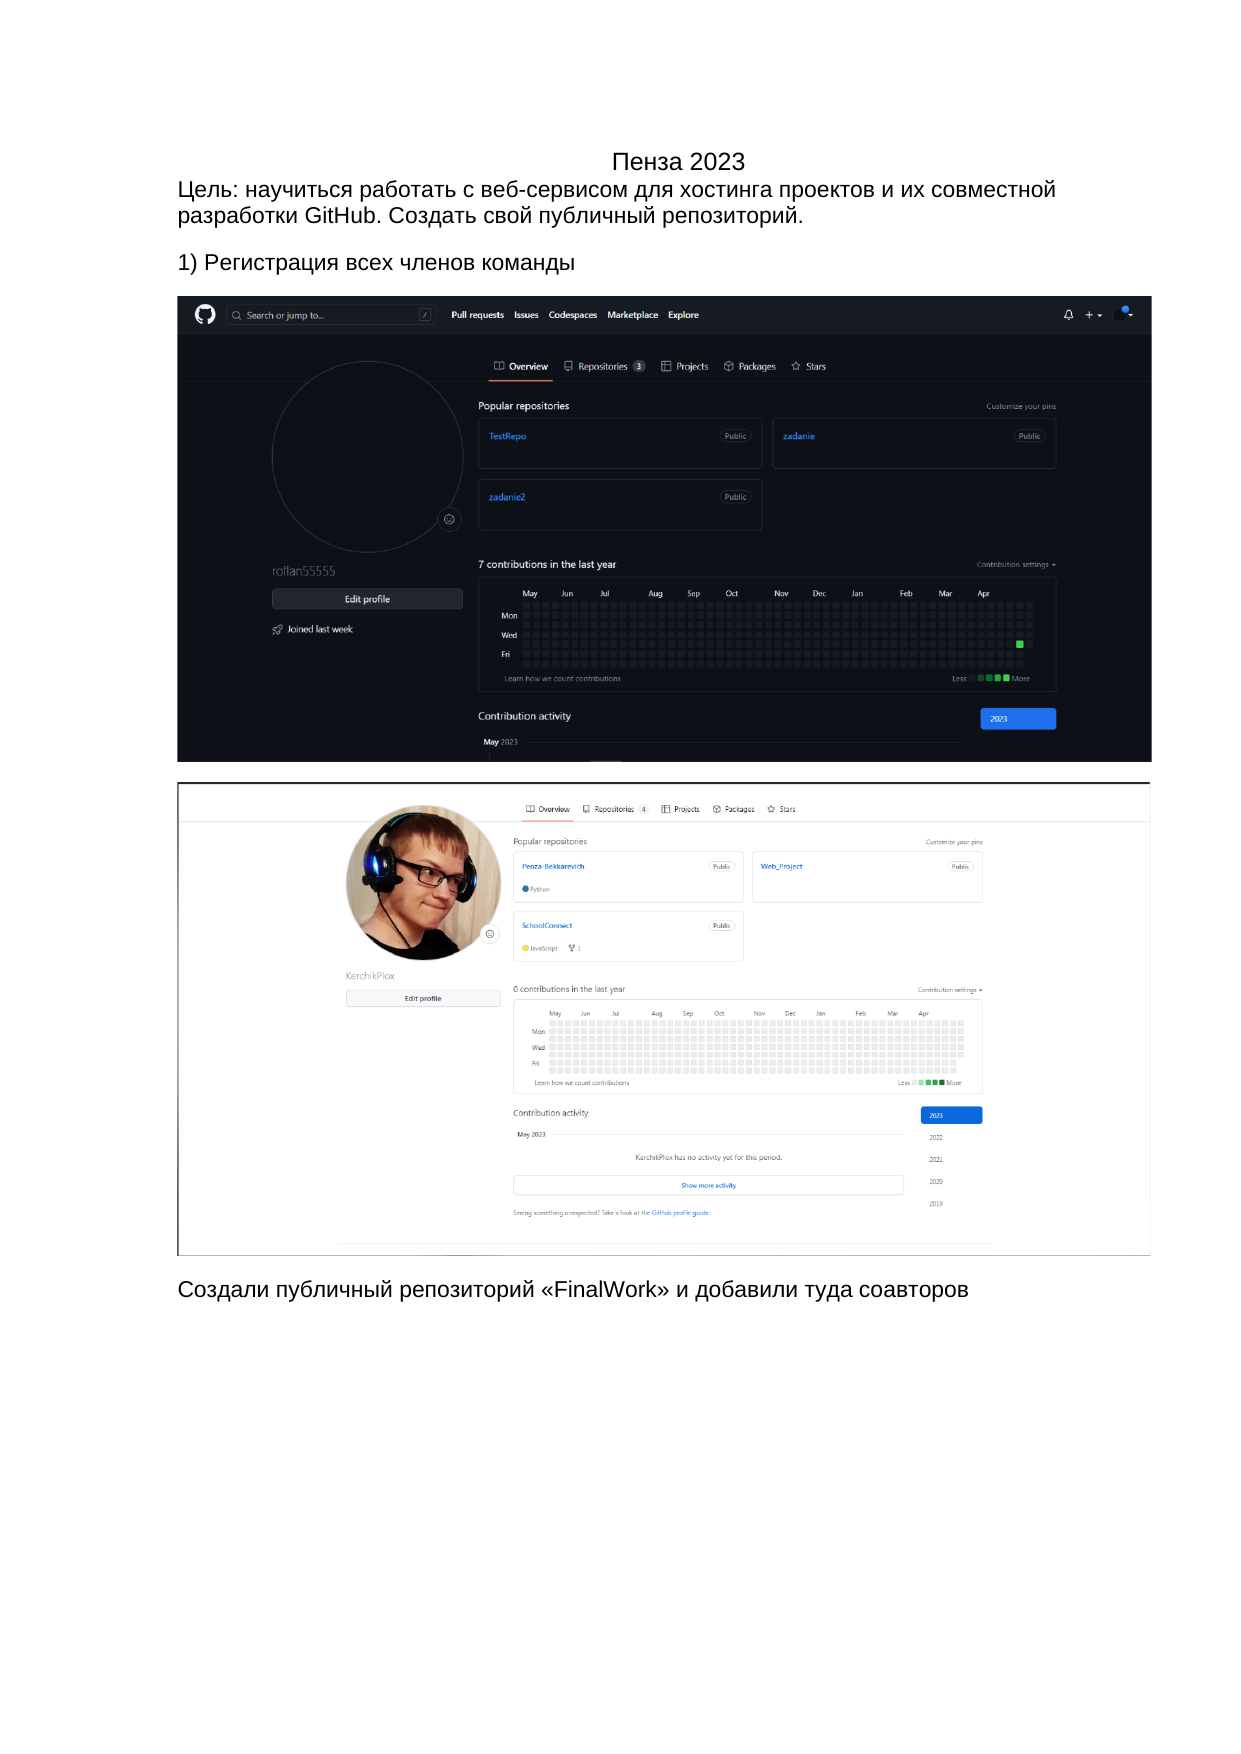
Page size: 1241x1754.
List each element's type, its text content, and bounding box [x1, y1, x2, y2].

picture [177, 782, 1151, 1256]
picture [177, 296, 1152, 762]
text 1) Регистрация всех членов команды [177, 249, 1152, 276]
text Создали публичный репозиторий «FinalWork» и добавили туда соавторов [177, 1276, 1152, 1303]
text Цель: научиться работать с веб-сервисом для хостинга проектов и их совместной разработки GitHub. Создать свой публичный репозиторий. [177, 176, 1152, 228]
text Пенза 2023 [472, 118, 1152, 176]
